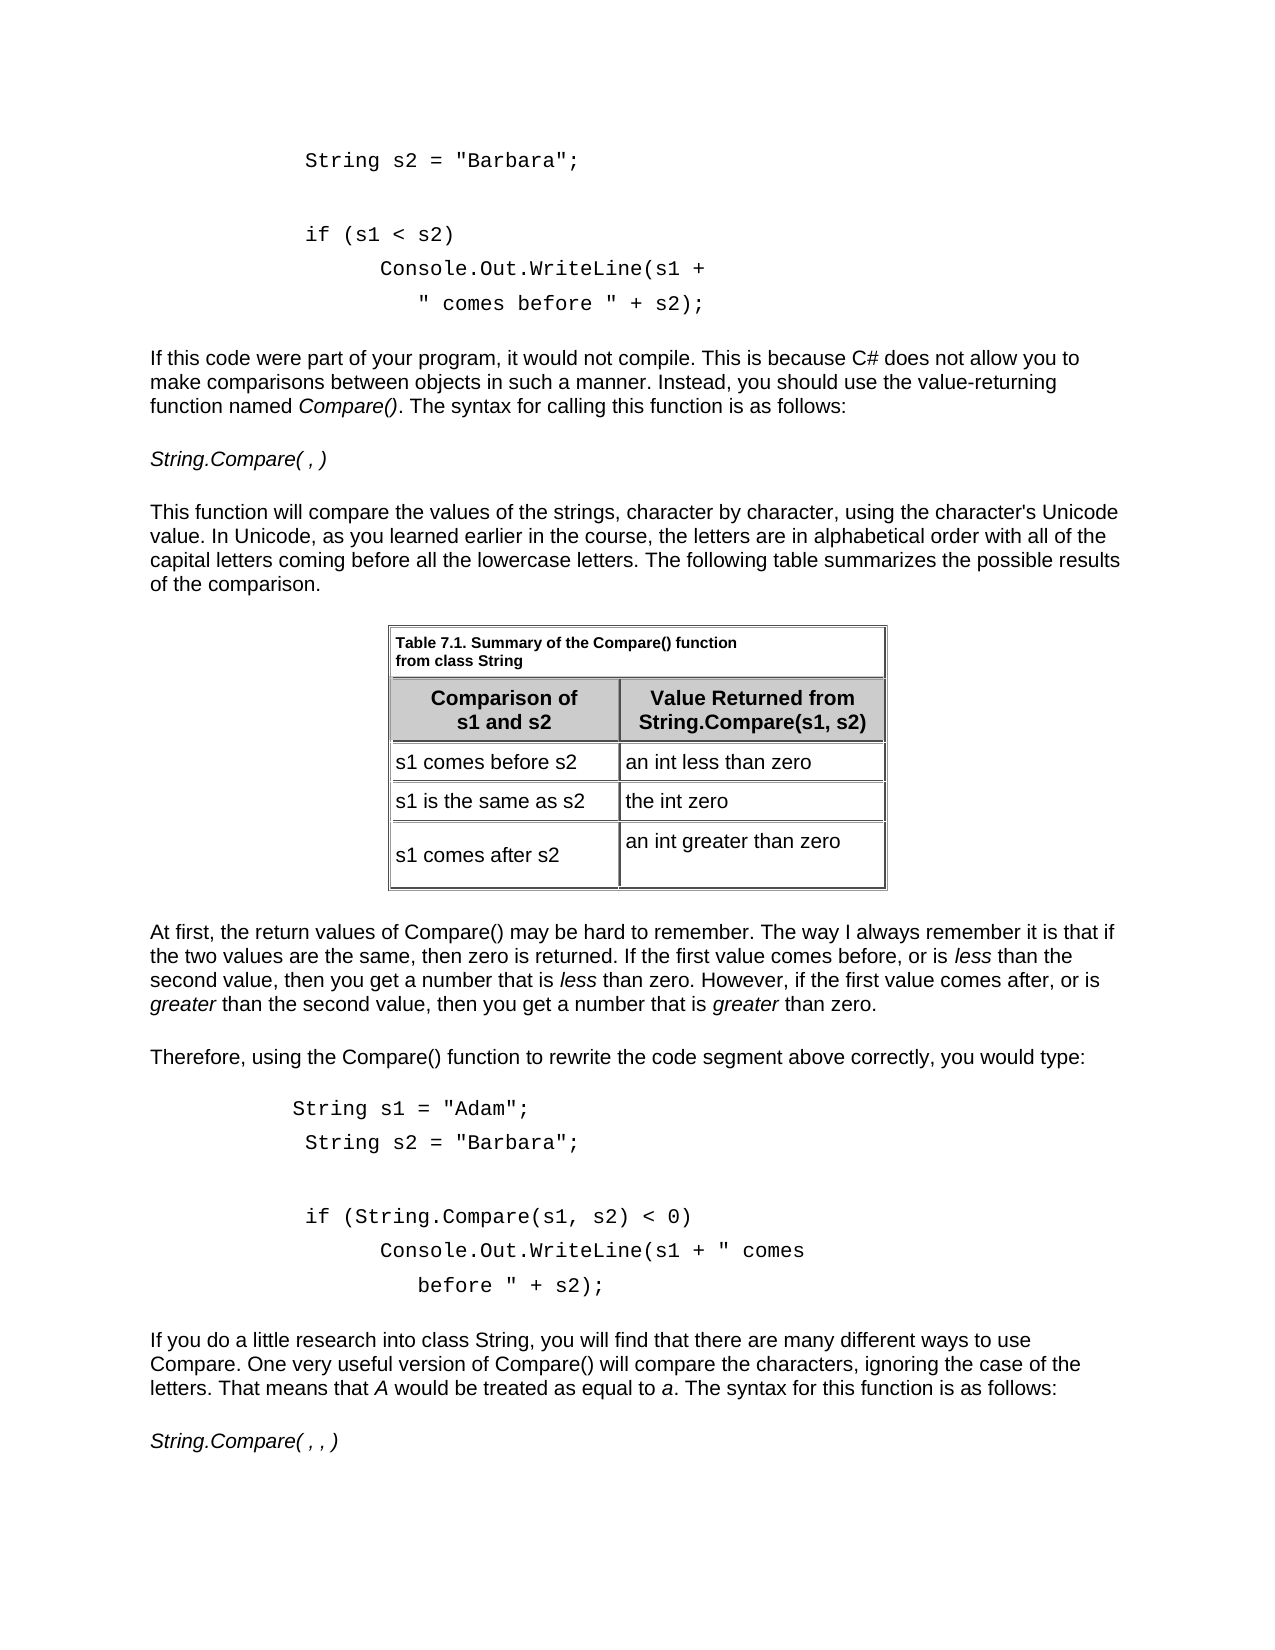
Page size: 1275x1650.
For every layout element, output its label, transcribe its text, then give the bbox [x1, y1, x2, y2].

text " comes before " + s2); [230, 293, 1045, 316]
text String s2 = "Barbara"; [230, 1132, 1045, 1156]
table_cell Value Returned from String.Compare(s1, s2) [619, 676, 885, 740]
table_cell the int zero [619, 780, 886, 819]
text This function will compare the values of the strings, character by character, using the character's Unicode value. In Unicode, as you learned earlier in the course, the letters are in alphabetical order with all of the capital letters coming before all the lowercase letters. The following table summarizes the possible results of the comparison. [150, 500, 1125, 596]
text before " + s2); [230, 1275, 1045, 1299]
text String.Compare( , , ) [150, 1429, 1125, 1453]
text Console.Out.WriteLine(s1 + " comes [230, 1240, 1045, 1264]
table_cell s1 comes before s2 [391, 740, 618, 780]
text if (String.Compare(s1, s2) < 0) [230, 1206, 1045, 1229]
text At first, the return values of Compare() may be hard to remember. The way I always remember it is that if the two values are the same, then zero is returned. If the first value comes before, or is less than the second value, then you get a number that is less than zero. However, if the first value comes after, or is greater than the second value, then you get a number that is greater than zero. [150, 919, 1125, 1015]
table_cell an int less than zero [621, 740, 885, 780]
text if (s1 < s2) [230, 223, 1045, 247]
table_cell Comparison of s1 and s2 [391, 676, 619, 740]
text String s1 = "Adam"; [230, 1098, 1045, 1121]
text If this code were part of your program, it would not compile. This is because C# does not allow you to make comparisons between objects in such a manner. Instead, you should use the value-returning function named Compare(). The syntax for calling this function is as follows: [150, 346, 1125, 417]
text Therefore, using the Compare() function to rewrite the code segment above correctly, you would type: [150, 1044, 1125, 1068]
table_cell an int greater than zero [619, 820, 885, 887]
table_cell s1 is the same as s2 [389, 780, 619, 819]
text String.Compare( , ) [150, 447, 1125, 471]
text If you do a little research into class String, you will find that there are many different ways to use Compare. One very useful version of Compare() will compare the characters, ignoring the case of the letters. That means that A would be treated as equal to a. The syntax for this function is as follows: [150, 1328, 1125, 1400]
table_cell s1 comes after s2 [391, 820, 619, 887]
text String s2 = "Barbara"; [230, 150, 1045, 174]
text Console.Out.WriteLine(s1 + [230, 258, 1045, 282]
table_header Table 7.1. Summary of the Compare() function from class String [391, 628, 884, 676]
